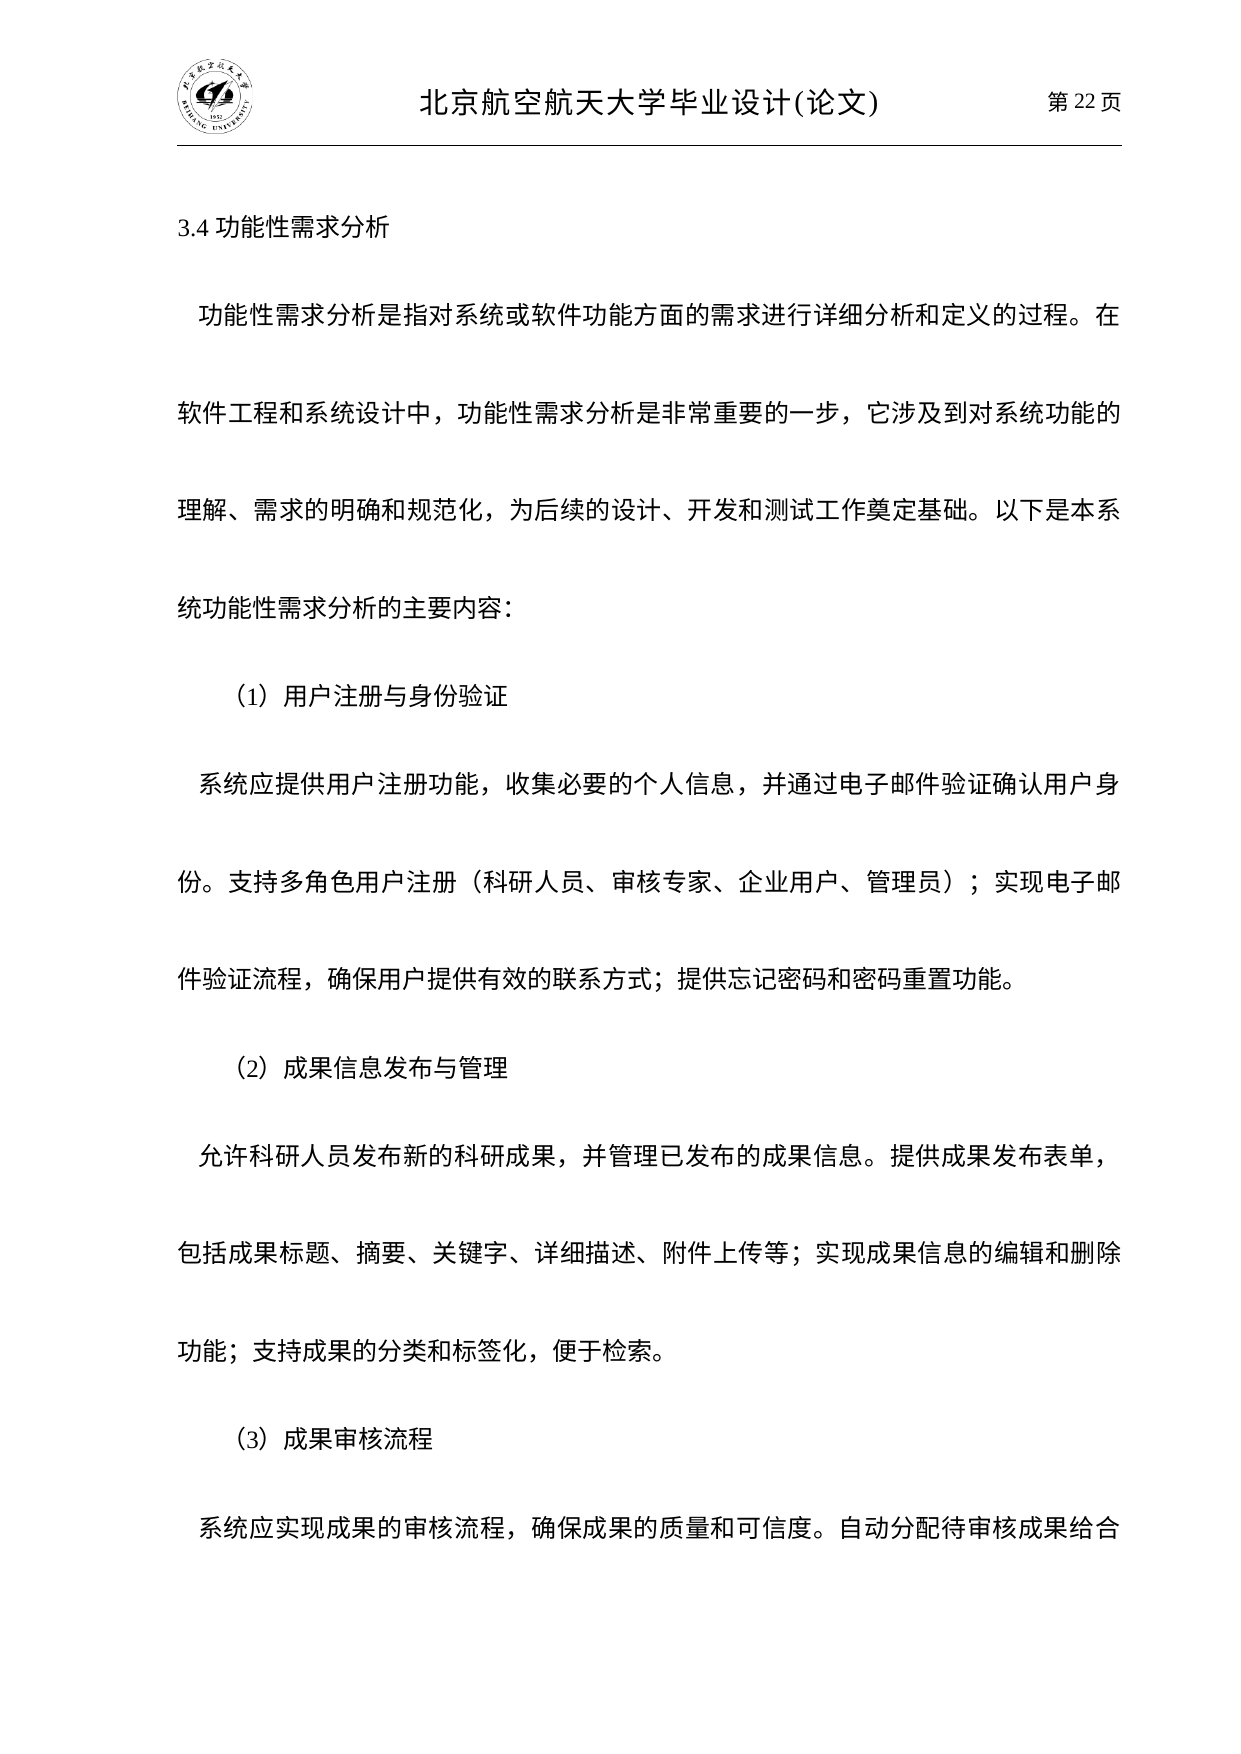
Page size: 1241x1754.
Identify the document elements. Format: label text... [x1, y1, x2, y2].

text （3）成果审核流程 [177, 1405, 1122, 1470]
text 功能性需求分析是指对系统或软件功能方面的需求进行详细分析和定义的过程。在软件工程和系统设计中，功能性需求分析是非常重要的一步，它涉及到对系统功能的理解、需求的明确和规范化，为后续的设计、开发和测试工作奠定基础。以下是本系统功能性需求分析的主要内容： [177, 281, 1122, 639]
subtitle 功能性需求分析 [177, 193, 1122, 258]
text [177, 1494, 1122, 1559]
text （1）用户注册与身份验证 [177, 662, 1122, 727]
text 允许科研人员发布新的科研成果，并管理已发布的成果信息。提供成果发布表单，包括成果标题、摘要、关键字、详细描述、附件上传等；实现成果信息的编辑和删除功能；支持成果的分类和标签化，便于检索。 [177, 1122, 1122, 1382]
picture [177, 59, 253, 134]
text （2）成果信息发布与管理 [177, 1034, 1122, 1099]
text 系统应提供用户注册功能，收集必要的个人信息，并通过电子邮件验证确认用户身份。支持多角色用户注册（科研人员、审核专家、企业用户、管理员）；实现电子邮件验证流程，确保用户提供有效的联系方式；提供忘记密码和密码重置功能。 [177, 750, 1122, 1010]
